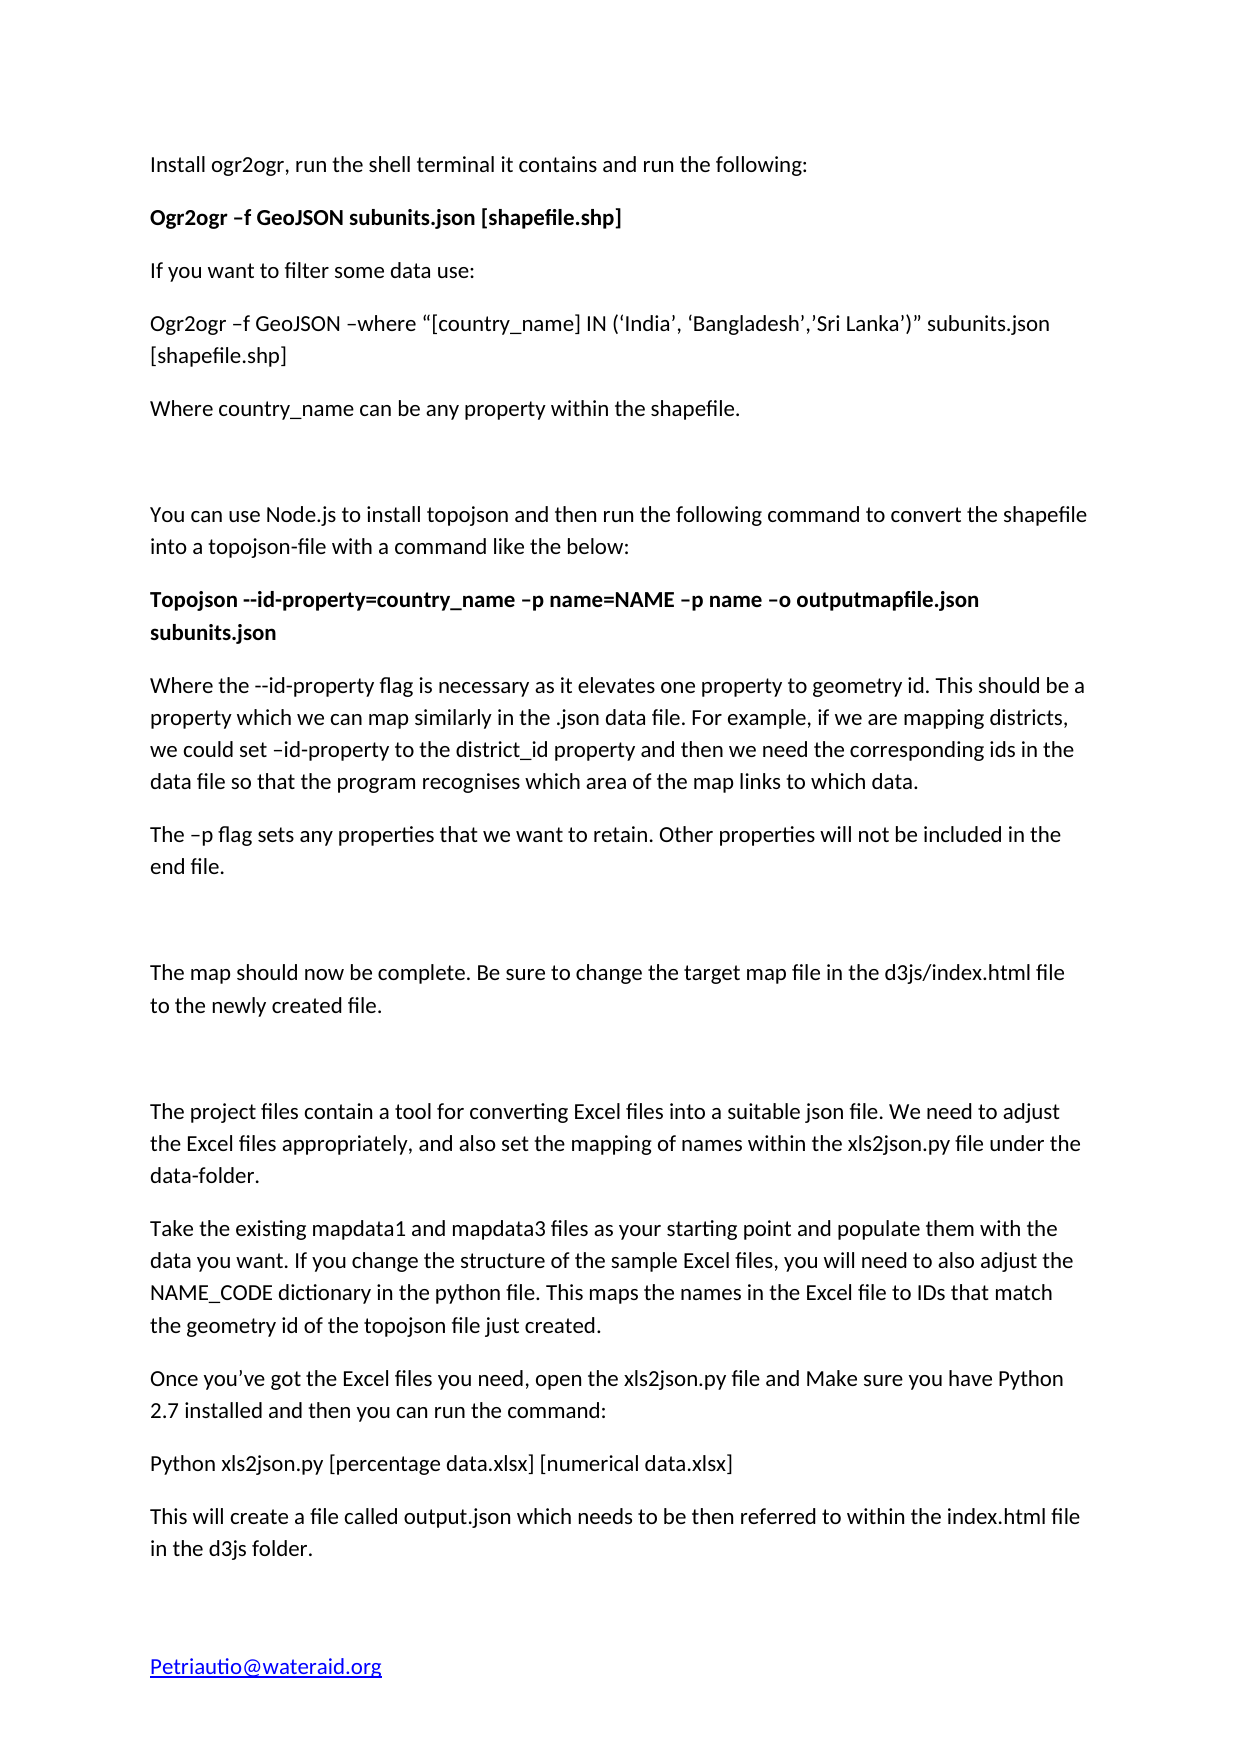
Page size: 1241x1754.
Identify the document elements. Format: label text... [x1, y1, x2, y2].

text This will create a file called output.json which needs to be then referred to within the index.html file in the d3js folder. [150, 1502, 1090, 1562]
text Topojson --id-property=country_name –p name=NAME –p name –o outputmapfile.json subunits.json [150, 586, 1090, 646]
text Install ogr2ogr, run the shell terminal it contains and run the following: [150, 150, 1090, 178]
text The map should now be complete. Be sure to change the target map file in the d3js/index.html file to the newly created file. [150, 958, 1090, 1019]
text Ogr2ogr –f GeoJSON –where “[country_name] IN (‘India’, ‘Bangladesh’,’Sri Lanka’)” subunits.json [shapefile.shp] [150, 309, 1090, 369]
text Ogr2ogr –f GeoJSON subunits.json [shapefile.shp] [150, 203, 1090, 231]
text The –p flag sets any properties that we want to retain. Other properties will not be included in the end file. [150, 820, 1090, 881]
text Python xls2json.py [percentage data.xlsx] [numerical data.xlsx] [150, 1449, 1090, 1477]
text Take the existing mapdata1 and mapdata3 files as your starting point and populate them with the data you want. If you change the structure of the sample Excel files, you will need to also adjust the NAME_CODE dictionary in the python file. This maps the names in the Excel file to IDs that match the geometry id of the topojson file just created. [150, 1214, 1090, 1339]
text Where country_name can be any property within the shapefile. [150, 394, 1090, 422]
text The project files contain a tool for converting Excel files into a suitable json file. We need to adjust the Excel files appropriately, and also set the mapping of names within the xls2json.py file under the data-folder. [150, 1097, 1090, 1189]
text Once you’ve got the Excel files you need, open the xls2json.py file and Make sure you have Python 2.7 installed and then you can run the command: [150, 1364, 1090, 1424]
text If you want to filter some data use: [150, 256, 1090, 284]
text Where the --id-property flag is necessary as it elevates one property to geometry id. This should be a property which we can map similarly in the .json data file. For example, if we are mapping districts, we could set –id-property to the district_id property and then we need the corresponding ids in the data file so that the program recognises which area of the map links to which data. [150, 671, 1090, 795]
text You can use Node.js to install topojson and then run the following command to convert the shapefile into a topojson-file with a command like the below: [150, 500, 1090, 561]
